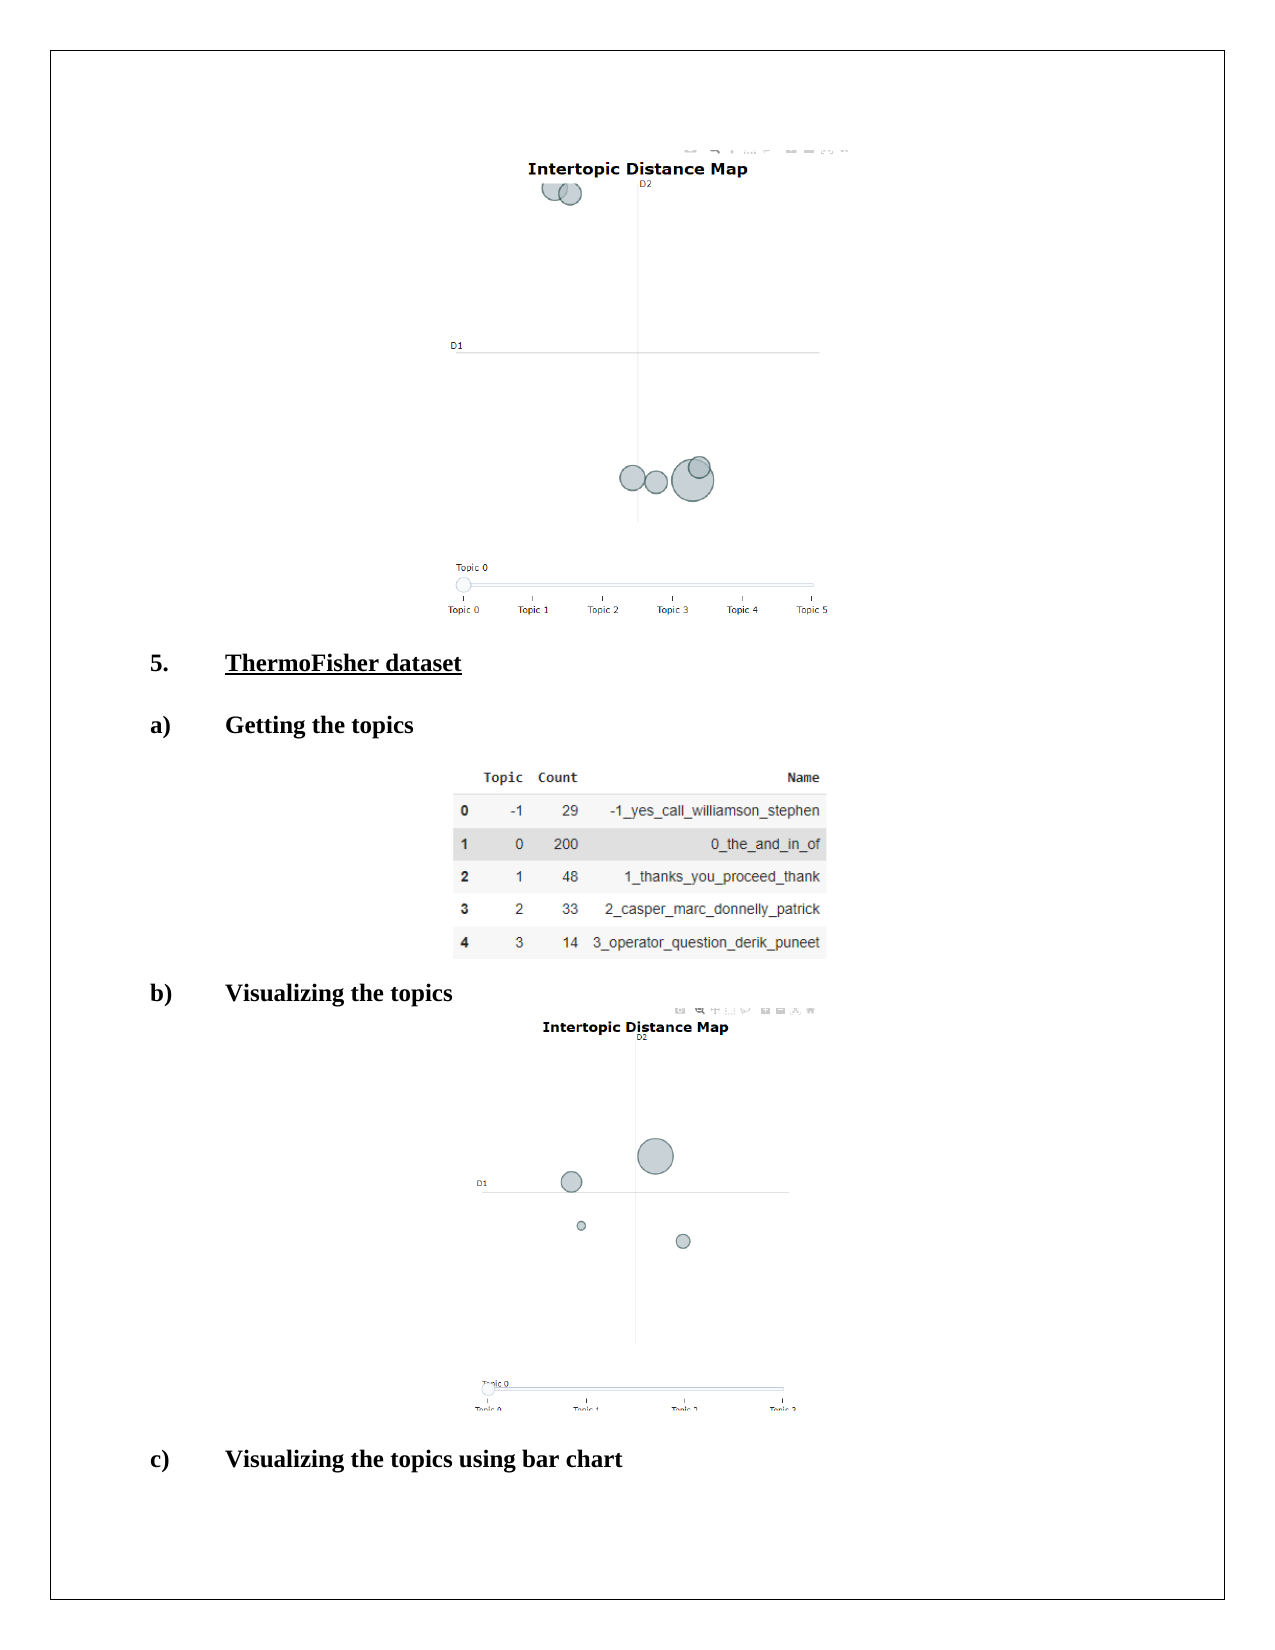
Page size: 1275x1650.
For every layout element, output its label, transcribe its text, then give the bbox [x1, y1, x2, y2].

list Getting the topics [150, 710, 1125, 739]
picture [448, 758, 827, 959]
picture [451, 1008, 824, 1412]
list ThermoFisher dataset [150, 648, 1125, 677]
picture [427, 150, 848, 615]
list Visualizing the topics [150, 978, 1125, 1007]
list Visualizing the topics using bar chart [150, 1444, 1125, 1473]
